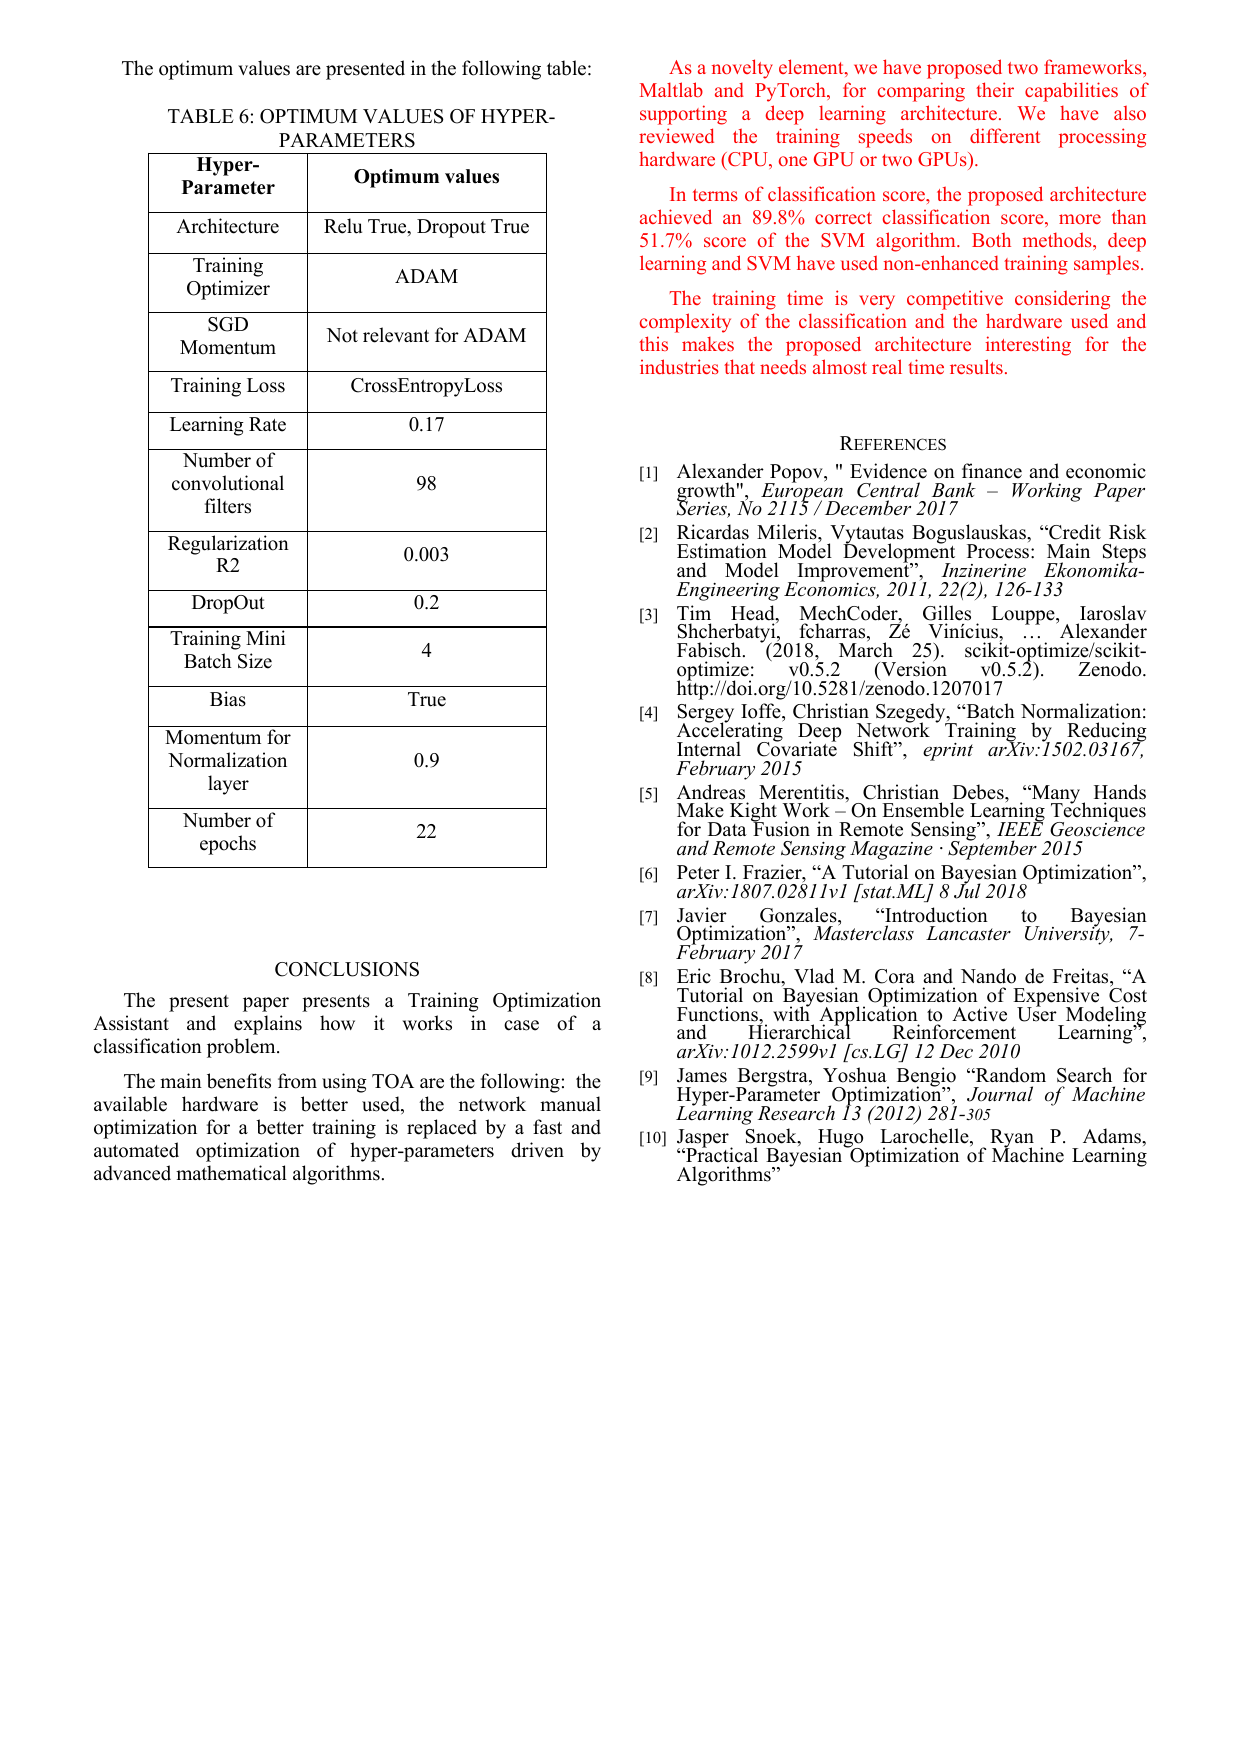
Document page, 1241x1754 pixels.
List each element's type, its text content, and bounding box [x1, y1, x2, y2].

table_cell Not relevant for ADAM [308, 313, 546, 371]
table_cell DropOut [149, 591, 307, 626]
table_cell Number of convolutional filters [149, 450, 307, 531]
text In terms of classification score, the proposed architecture achieved an 89.8% correct classification score, more than 51.7% score of the SVM algorithm. Both methods, deep learning and SVM have used non-enhanced training samples. [639, 183, 1147, 275]
table_cell 0.003 [308, 532, 546, 590]
table_cell 0.9 [308, 727, 546, 808]
table_cell SGD Momentum [149, 313, 307, 371]
table_cell Learning Rate [149, 413, 307, 448]
table_cell 4 [308, 628, 546, 686]
table_cell Number of epochs [149, 809, 307, 867]
text James Bergstra, Yoshua Bengio “Random Search for Hyper-Parameter Optimization”, Journal of Machine Learning Research 13 (2012) 281-305 [639, 1067, 1147, 1124]
table_cell ADAM [308, 254, 546, 312]
text As a novelty element, we have proposed two frameworks, Maltlab and PyTorch, for comparing their capabilities of supporting a deep learning architecture. We have also reviewed the training speeds on different processing hardware (CPU, one GPU or two GPUs). [639, 56, 1147, 171]
table_header Optimum values [308, 154, 546, 212]
subtitle CONCLUSIONS [93, 957, 601, 981]
text Sergey Ioffe, Christian Szegedy, “Batch Normalization: Accelerating Deep Network Training by Reducing Internal Covariate Shift”, eprint arXiv:1502.03167, February 2015 [639, 704, 1147, 779]
table_cell Regularization R2 [149, 532, 307, 590]
text Peter I. Frazier, “A Tutorial on Bayesian Optimization”, arXiv:1807.02811v1 [stat.ML] 8 Jul 2018 [639, 864, 1147, 902]
table_cell 98 [308, 450, 546, 531]
text The present paper presents a Training Optimization Assistant and explains how it works in case of a classification problem. [93, 989, 601, 1058]
text Jasper Snoek, Hugo Larochelle, Ryan P. Adams, “Practical Bayesian Optimization of Machine Learning Algorithms” [639, 1129, 1147, 1185]
table_cell 0.17 [308, 413, 546, 448]
text Tim Head, MechCoder, Gilles Louppe, Iaroslav Shcherbatyi, fcharras, Zé Vinícius, … Alexander Fabisch. (2018, March 25). scikit-optimize/scikit-optimize: v0.5.2 (Version v0.5.2). Zenodo. http://doi.org/10.5281/zenodo.1207017 [639, 605, 1147, 699]
table_cell Training Loss [149, 372, 307, 412]
table_cell CrossEntropyLoss [308, 372, 546, 412]
table_cell Relu True, Dropout True [308, 213, 546, 253]
table_cell Training Mini Batch Size [149, 628, 307, 686]
table_cell Momentum for Normalization layer [149, 727, 307, 808]
text The training time is very competitive considering the complexity of the classification and the hardware used and this makes the proposed architecture interesting for the industries that needs almost real time results. [639, 287, 1147, 379]
text Alexander Popov, " Evidence on finance and economic growth", European Central Bank – Working Paper Series, No 2115 / December 2017 [639, 463, 1147, 519]
table_header Hyper-Parameter [149, 154, 307, 212]
table_cell 22 [308, 809, 546, 867]
table_cell Architecture [149, 213, 307, 253]
table_cell True [308, 687, 546, 726]
text Andreas Merentitis, Christian Debes, “Many Hands Make Kight Work – On Ensemble Learning Techniques for Data Fusion in Remote Sensing”, IEEE Geoscience and Remote Sensing Magazine · September 2015 [639, 784, 1147, 859]
table_cell 0.2 [308, 591, 546, 626]
table_cell Bias [149, 687, 307, 726]
subtitle References [639, 431, 1147, 455]
text Ricardas Mileris, Vytautas Boguslauskas, “Credit Risk Estimation Model Development Process: Main Steps and Model Improvement”, Inzinerine Ekonomika-Engineering Economics, 2011, 22(2), 126-133 [639, 525, 1147, 600]
text Eric Brochu, Vlad M. Cora and Nando de Freitas, “A Tutorial on Bayesian Optimization of Expensive Cost Functions, with Application to Active User Modeling and Hierarchical Reinforcement Learning”, arXiv:1012.2599v1 [cs.LG] 12 Dec 2010 [639, 968, 1147, 1062]
text The optimum values are presented in the following table: [93, 56, 601, 80]
table_cell Training Optimizer [149, 254, 307, 312]
text Javier Gonzales, “Introduction to Bayesian Optimization”, Masterclass Lancaster University, 7-February 2017 [639, 907, 1147, 963]
text The main benefits from using TOA are the following: the available hardware is better used, the network manual optimization for a better training is replaced by a fast and automated optimization of hyper-parameters driven by advanced mathematical algorithms. [93, 1070, 601, 1185]
text TABLE 6: OPTIMUM VALUES OF HYPER-PARAMETERS [93, 104, 601, 152]
